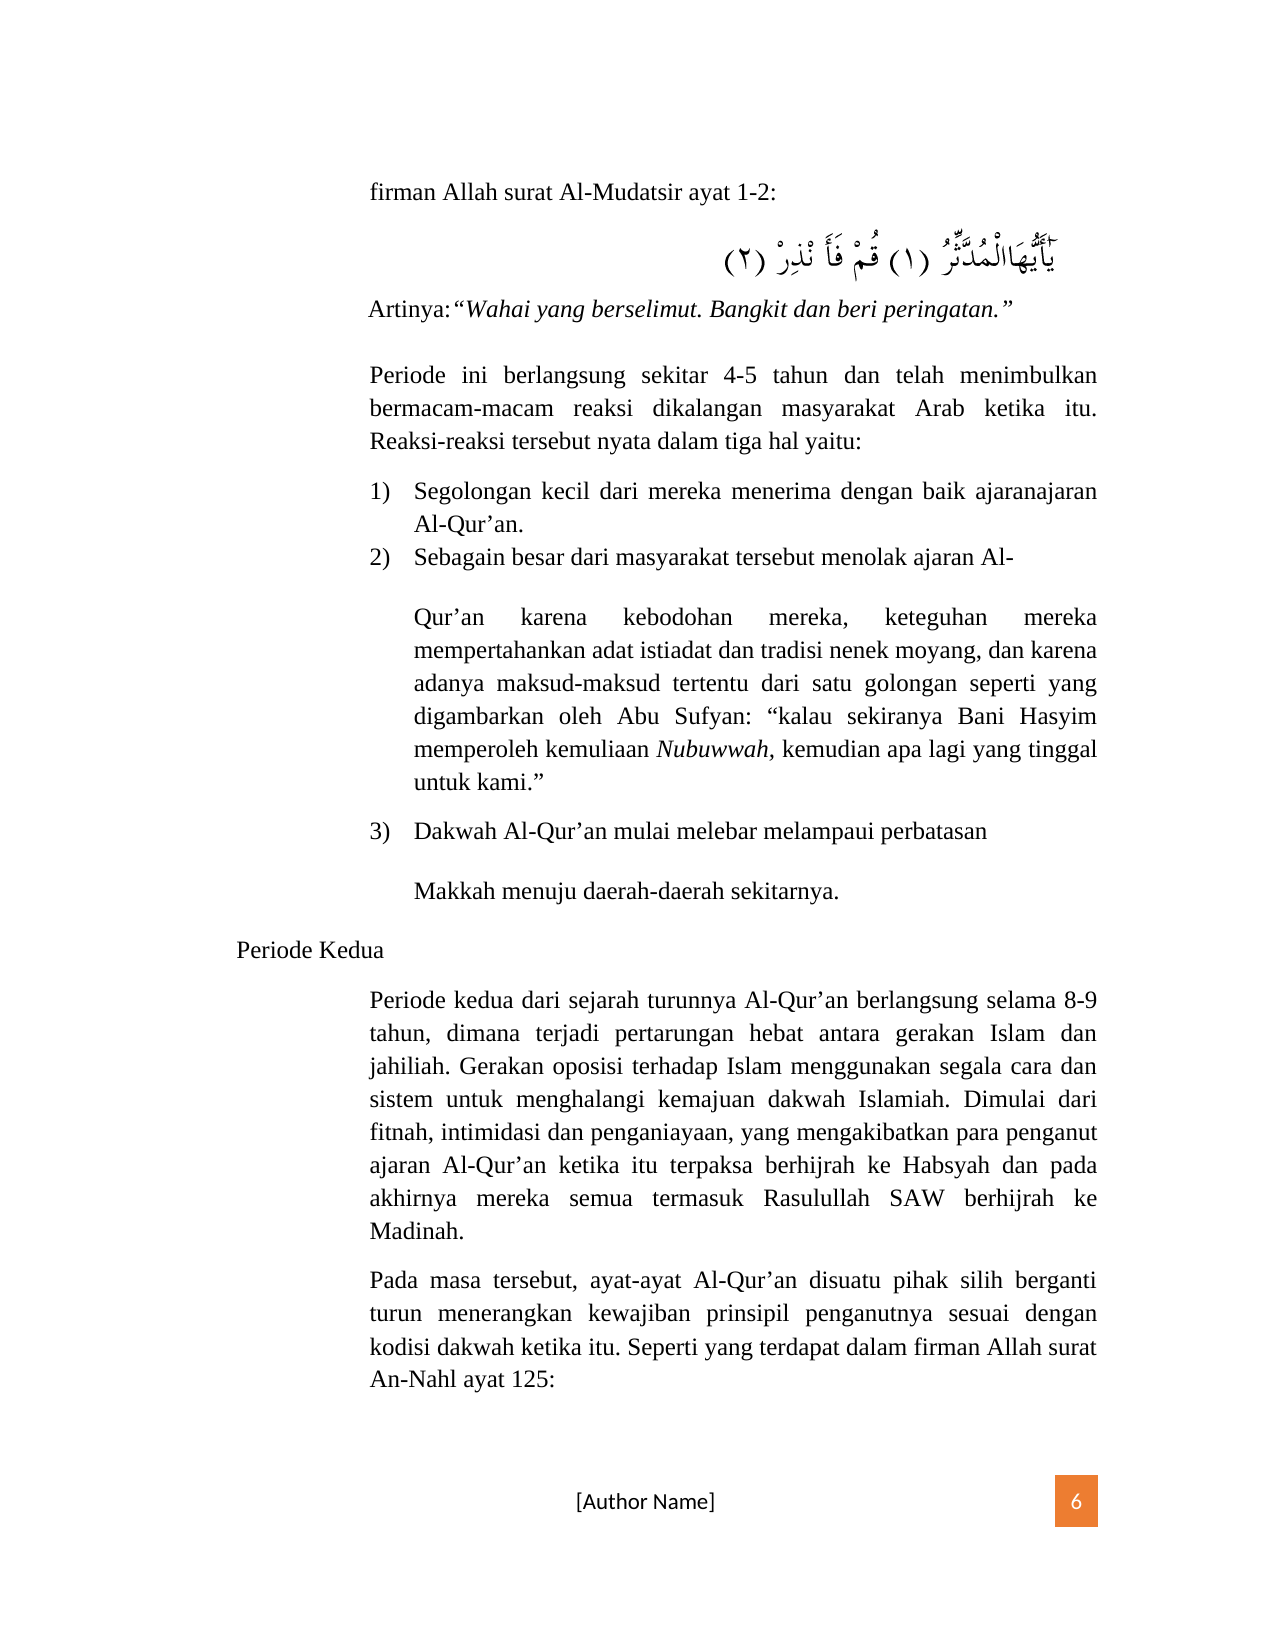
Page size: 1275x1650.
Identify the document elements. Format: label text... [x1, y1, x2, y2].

text Artinya:“Wahai yang berselimut. Bangkit dan beri peringatan.” [368, 294, 1098, 322]
text Qur’an karena kebodohan mereka, keteguhan mereka mempertahankan adat istiadat dan tradisi nenek moyang, dan karena adanya maksud-maksud tertentu dari satu golongan seperti yang digambarkan oleh Abu Sufyan: “kalau sekiranya Bani Hasyim memperoleh kemuliaan Nubuwwah, kemudian apa lagi yang tinggal untuk kami.” [413, 602, 1098, 796]
text Pada masa tersebut, ayat-ayat Al-Qur’an disuatu pihak silih berganti turun menerangkan kewajiban prinsipil penganutnya sesuai dengan kodisi dakwah ketika itu. Seperti yang terdapat dalam firman Allah surat An-Nahl ayat 125: [369, 1266, 1098, 1393]
text Makkah menuju daerah-daerah sekitarnya. [413, 876, 1098, 904]
text Periode ini berlangsung sekitar 4-5 tahun dan telah menimbulkan bermacam-macam reaksi dikalangan masyarakat Arab ketika itu. Reaksi-reaksi tersebut nyata dalam tiga hal yaitu: [369, 360, 1098, 455]
picture [723, 226, 885, 290]
list Segolongan kecil dari mereka menerima dengan baik ajaranajaran Al-Qur’an. [369, 476, 1098, 538]
list Sebagain besar dari masyarakat tersebut menolak ajaran Al- [369, 542, 1098, 571]
list Dakwah Al-Qur’an mulai melebar melampaui perbatasan [369, 816, 1098, 845]
picture [888, 226, 1058, 290]
text Periode kedua dari sejarah turunnya Al-Qur’an berlangsung selama 8-9 tahun, dimana terjadi pertarungan hebat antara gerakan Islam dan jahiliah. Gerakan oposisi terhadap Islam menggunakan segala cara dan sistem untuk menghalangi kemajuan dakwah Islamiah. Dimulai dari fitnah, intimidasi dan penganiayaan, yang mengakibatkan para penganut ajaran Al-Qur’an ketika itu terpaksa berhijrah ke Habsyah dan pada akhirnya mereka semua termasuk Rasulullah SAW berhijrah ke Madinah. [369, 985, 1098, 1244]
text Periode Kedua [236, 935, 1098, 964]
text firman Allah surat Al-Mudatsir ayat 1-2: [369, 177, 1098, 206]
